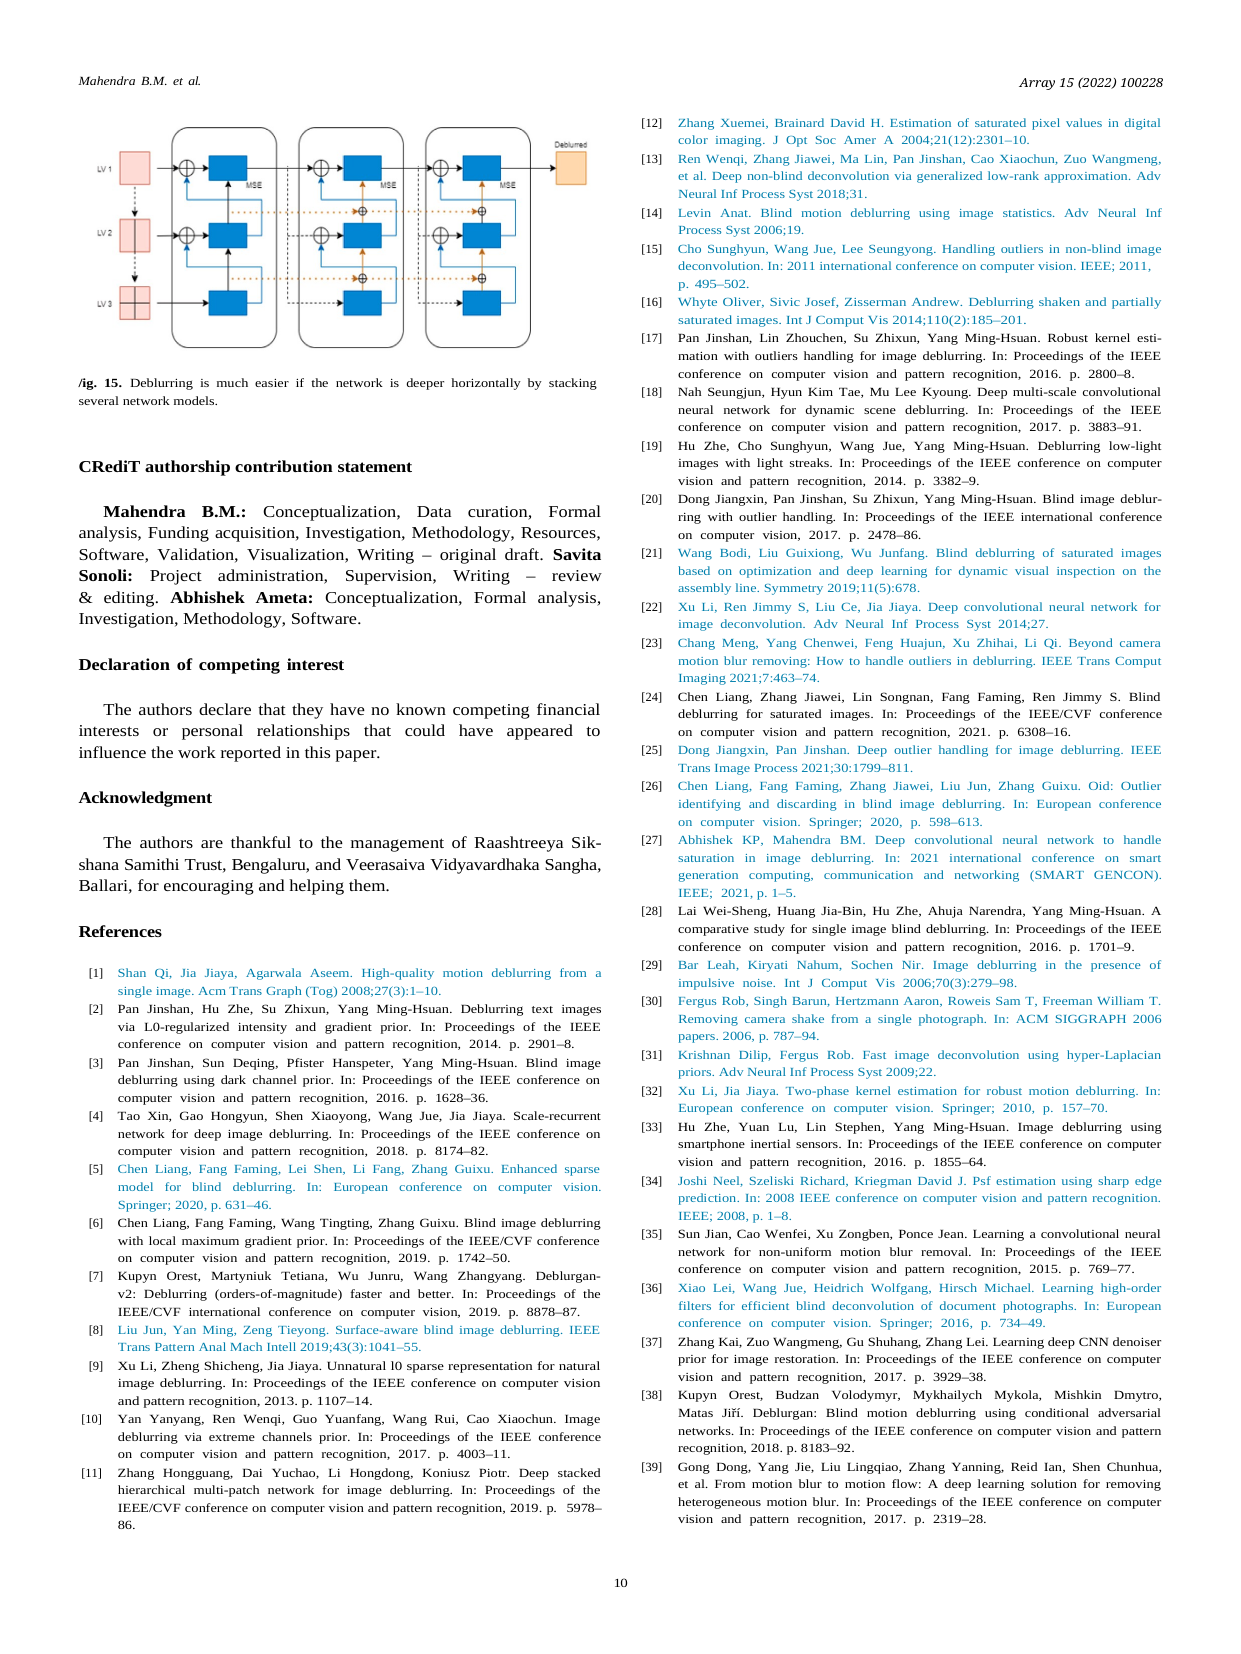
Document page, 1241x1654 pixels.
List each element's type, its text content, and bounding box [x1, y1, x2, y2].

picture [1083, 657, 1091, 665]
picture [833, 551, 839, 560]
picture [991, 136, 996, 144]
picture [916, 136, 921, 144]
picture [800, 659, 806, 668]
picture [961, 548, 966, 557]
picture [815, 1321, 825, 1327]
list Zhang Hongguang, Dai Yuchao, Li Hongdong, Koniusz Piotr. Deep stacked hierarchical multi-patch network for image deblurring. In: Proceedings of the IEEE/CVF conference on computer vision and pattern recognition, 2019. p. 5978–86. [81, 1465, 602, 1532]
picture [859, 263, 866, 270]
picture [734, 605, 745, 611]
subtitle Acknowledgment [78, 788, 607, 807]
picture [746, 748, 753, 754]
picture [822, 1194, 829, 1202]
picture [813, 960, 819, 969]
picture [1143, 602, 1148, 611]
picture [692, 1212, 699, 1220]
list Fergus Rob, Singh Barun, Hertzmann Aaron, Roweis Sam T, Freeman William T. Removing camera shake from a single photograph. In: ACM SIGGRAPH 2006 papers. 2006, p. 787–94. [641, 994, 1162, 1043]
picture [856, 1283, 862, 1292]
picture [912, 298, 917, 306]
picture [824, 619, 829, 628]
picture [788, 1194, 794, 1202]
list Chen Liang, Fang Faming, Lei Shen, Li Fang, Zhang Guixu. Enhanced sparse model for blind deblurring. In: European conference on computer vision. Springer; 2020, p. 631–46. [88, 1162, 602, 1212]
picture [976, 1014, 982, 1023]
picture [839, 997, 844, 1005]
picture [1063, 784, 1076, 790]
list Xu Li, Zheng Shicheng, Jia Jiaya. Unnatural l0 sparse representation for natural image deblurring. In: Proceedings of the IEEE conference on computer vision and pattern recognition, 2013. p. 1107–14. [88, 1358, 602, 1408]
picture [678, 997, 684, 1005]
picture [1087, 835, 1094, 844]
picture [801, 1067, 806, 1076]
picture [431, 1185, 441, 1191]
picture [712, 1017, 720, 1023]
picture [843, 764, 848, 772]
picture [910, 820, 916, 829]
picture [872, 960, 878, 969]
picture [678, 1034, 685, 1043]
picture [1064, 802, 1071, 811]
picture [910, 584, 916, 592]
picture [830, 1014, 835, 1023]
picture [678, 282, 685, 291]
picture [705, 1034, 714, 1040]
subtitle References [78, 922, 607, 941]
picture [1074, 1053, 1088, 1062]
picture [1021, 136, 1026, 144]
picture [978, 979, 984, 987]
list Liu Jun, Yan Ming, Zeng Tieyong. Surface-aware blind image deblurring. IEEE Trans Pattern Anal Mach Intell 2019;43(3):1041–55. [88, 1323, 602, 1354]
picture [985, 638, 991, 647]
picture [807, 551, 815, 557]
picture [762, 1089, 769, 1098]
picture [523, 1185, 531, 1194]
list Whyte Oliver, Sivic Josef, Zisserman Andrew. Deblurring shaken and partially saturated images. Int J Comput Vis 2014;110(2):185–201. [641, 295, 1162, 327]
picture [198, 1201, 203, 1209]
picture [719, 1068, 724, 1076]
picture [1143, 659, 1150, 668]
picture [326, 989, 332, 998]
picture [255, 1342, 261, 1351]
picture [969, 1017, 976, 1026]
list Xu Li, Jia Jiaya. Two-phase kernel estimation for robust motion deblurring. In: European conference on computer vision. Springer; 2010, p. 157–70. [641, 1084, 1162, 1116]
picture [353, 1165, 360, 1173]
picture [858, 781, 864, 790]
text /ig. 15. Deblurring is much easier if the network is deeper horizontally by stacking several network models. [78, 376, 607, 408]
picture [338, 971, 348, 977]
picture [943, 979, 948, 987]
picture [997, 1052, 1004, 1059]
picture [678, 1070, 685, 1079]
picture [1066, 871, 1071, 879]
picture [937, 963, 947, 969]
picture [574, 1326, 581, 1334]
picture [1026, 1104, 1031, 1112]
list Xiao Lei, Wang Jue, Heidrich Wolfgang, Hirsch Michael. Learning high-order filters for efficient blind deconvolution of document photographs. In: European conference on computer vision. Springer; 2016, p. 734–49. [641, 1281, 1162, 1330]
picture [685, 317, 695, 324]
picture [880, 1179, 886, 1188]
picture [157, 1203, 167, 1209]
picture [784, 605, 791, 614]
list Chen Liang, Fang Faming, Wang Tingting, Zhang Guixu. Blind image deblurring with local maximum gradient prior. In: Proceedings of the IEEE/CVF conference on computer vision and pattern recognition, 2019. p. 1742–50. [88, 1216, 602, 1265]
picture [235, 987, 243, 995]
picture [830, 297, 835, 306]
picture [96, 126, 591, 351]
picture [712, 172, 719, 180]
picture [821, 641, 832, 647]
picture [1147, 566, 1153, 575]
picture [897, 569, 908, 575]
picture [736, 244, 742, 253]
picture [678, 1196, 685, 1205]
picture [678, 746, 685, 754]
picture [845, 1321, 852, 1327]
picture [513, 1325, 519, 1334]
list Hu Zhe, Yuan Lu, Lin Stephen, Yang Ming-Hsuan. Image deblurring using smartphone inertial sensors. In: Proceedings of the IEEE conference on computer vision and pattern recognition, 2016. p. 1855–64. [641, 1120, 1162, 1169]
picture [423, 970, 430, 977]
picture [733, 1032, 742, 1040]
picture [816, 1089, 822, 1098]
picture [687, 244, 693, 253]
picture [789, 568, 796, 575]
picture [1119, 1053, 1125, 1062]
picture [1092, 748, 1104, 754]
picture [943, 211, 949, 220]
picture [356, 987, 361, 995]
picture [1044, 297, 1050, 306]
picture [904, 639, 909, 647]
picture [951, 605, 958, 614]
picture [819, 210, 826, 217]
picture [981, 1106, 991, 1112]
picture [832, 784, 838, 793]
picture [1012, 963, 1021, 969]
picture [1090, 963, 1096, 972]
text Mahendra B.M.: Conceptualization, Data curation, Formal analysis, Funding acquisition, Investigation, Methodology, Resources, Software, Validation, Visualization, Writing – original draft. Savita Sonoli: Project administration, Supervision, Writing – review & editing. Abhishek Ameta: Conceptualization, Formal analysis, Investigation, Methodology, Software. [78, 501, 602, 628]
picture [753, 1050, 759, 1059]
picture [736, 1070, 743, 1076]
picture [678, 1301, 685, 1310]
picture [988, 548, 994, 557]
picture [763, 674, 769, 682]
picture [762, 820, 772, 826]
picture [910, 979, 915, 987]
picture [873, 1196, 884, 1202]
picture [692, 297, 698, 306]
picture [813, 835, 818, 844]
picture [731, 1017, 737, 1026]
list Kupyn Orest, Martyniuk Tetiana, Wu Junru, Wang Zhangyang. Deblurgan- v2: Deblurring (orders-of-magnitude) faster and better. In: Proceedings of the IEEE/CVF international conference on computer vision, 2019. p. 8878–87. [88, 1269, 602, 1319]
picture [246, 969, 251, 977]
picture [1153, 746, 1160, 754]
picture [697, 1193, 702, 1202]
picture [1119, 157, 1125, 166]
picture [1039, 620, 1045, 628]
picture [382, 968, 388, 977]
picture [1070, 1196, 1086, 1202]
picture [1004, 659, 1017, 665]
picture [685, 1070, 693, 1076]
picture [501, 1165, 508, 1173]
picture [1028, 1319, 1035, 1327]
picture [690, 802, 701, 808]
picture [234, 1165, 240, 1173]
picture [781, 659, 789, 665]
picture [1092, 1196, 1102, 1202]
picture [702, 192, 710, 198]
picture [332, 1343, 339, 1351]
picture [678, 155, 685, 163]
list Wang Bodi, Liu Guixiong, Wu Junfang. Blind deblurring of saturated images based on optimization and deep learning for dynamic visual inspection on the assembly line. Symmetry 2019;11(5):678. [641, 546, 1162, 596]
picture [264, 1185, 276, 1191]
list Bar Leah, Kiryati Nahum, Sochen Nir. Image deblurring in the presence of impulsive noise. Int J Comput Vis 2006;70(3):279–98. [641, 958, 1162, 990]
picture [199, 1165, 205, 1173]
picture [811, 999, 818, 1005]
picture [797, 1014, 803, 1023]
picture [833, 1321, 843, 1327]
picture [944, 818, 949, 826]
list Pan Jinshan, Hu Zhe, Su Zhixun, Yang Ming-Hsuan. Deblurring text images via L0-regularized intensity and gradient prior. In: Proceedings of the IEEE conference on computer vision and pattern recognition, 2014. p. 2901–8. [88, 1002, 602, 1052]
picture [754, 622, 761, 628]
picture [771, 1070, 779, 1076]
picture [864, 856, 870, 865]
picture [939, 1284, 947, 1292]
picture [781, 674, 786, 682]
picture [996, 638, 1002, 647]
picture [1120, 299, 1137, 306]
picture [155, 1165, 162, 1173]
picture [889, 764, 895, 772]
picture [1153, 870, 1157, 882]
picture [861, 569, 873, 578]
list Chang Meng, Yang Chenwei, Feng Huajun, Xu Zhihai, Li Qi. Beyond camera motion blur removing: How to handle outliers in deblurring. IEEE Trans Comput Imaging 2021;7:463–74. [641, 636, 1162, 685]
picture [774, 1032, 780, 1040]
list Zhang Xuemei, Brainard David H. Estimation of saturated pixel values in digital color imaging. J Opt Soc Amer A 2004;21(12):2301–10. [641, 116, 1162, 147]
picture [725, 820, 732, 829]
picture [1016, 1015, 1021, 1023]
picture [476, 1167, 489, 1173]
picture [575, 1185, 582, 1191]
picture [903, 584, 909, 592]
picture [688, 1053, 696, 1059]
picture [811, 586, 819, 592]
picture [880, 748, 887, 757]
picture [752, 1214, 758, 1223]
picture [1007, 979, 1012, 987]
picture [1027, 569, 1037, 575]
picture [350, 1325, 360, 1334]
picture [686, 118, 692, 127]
picture [523, 971, 535, 977]
picture [481, 1328, 487, 1337]
picture [796, 192, 803, 201]
picture [679, 173, 688, 180]
picture [1038, 264, 1048, 270]
picture [542, 1185, 552, 1191]
picture [827, 963, 837, 969]
picture [749, 192, 760, 198]
picture [898, 1053, 908, 1059]
picture [904, 605, 911, 614]
picture [407, 1328, 417, 1334]
picture [860, 764, 866, 772]
picture [706, 1106, 713, 1115]
picture [1010, 604, 1017, 611]
picture [761, 226, 766, 234]
picture [811, 1014, 818, 1023]
picture [892, 818, 897, 826]
picture [720, 549, 727, 557]
picture [284, 1326, 289, 1334]
picture [762, 873, 772, 879]
list Ren Wenqi, Zhang Jiawei, Ma Lin, Pan Jinshan, Cao Xiaochun, Zuo Wangmeng, et al. Deep non-blind deconvolution via generalized low-rank approximation. Adv Neural Inf Process Syst 2018;31. [641, 152, 1162, 201]
picture [800, 1177, 807, 1185]
picture [1042, 121, 1049, 127]
picture [856, 1193, 861, 1202]
picture [683, 1212, 690, 1220]
list Zhang Kai, Zuo Wangmeng, Gu Shuhang, Zhang Lei. Learning deep CNN denoiser prior for image restoration. In: Proceedings of the IEEE conference on computer vision and pattern recognition, 2017. p. 3929–38. [641, 1334, 1162, 1384]
picture [1135, 874, 1143, 879]
picture [842, 245, 849, 253]
picture [788, 1032, 794, 1040]
picture [761, 569, 771, 575]
picture [784, 1321, 794, 1327]
list Sun Jian, Cao Wenfei, Xu Zongben, Ponce Jean. Learning a convolutional neural network for non-uniform motion blur removal. In: Proceedings of the IEEE conference on computer vision and pattern recognition, 2015. p. 769–77. [641, 1227, 1162, 1277]
picture [1100, 297, 1105, 306]
picture [849, 981, 856, 990]
picture [924, 1321, 931, 1327]
picture [1088, 1086, 1093, 1095]
picture [1147, 171, 1152, 180]
picture [349, 987, 354, 995]
picture [133, 1203, 142, 1209]
picture [710, 799, 715, 808]
list Abhishek KP, Mahendra BM. Deep convolutional neural network to handle saturation in image deblurring. In: 2021 international conference on smart generation computing, communication and networking (SMART GENCON). IEEE; 2021, p. 1–5. [641, 833, 1162, 900]
picture [394, 1167, 400, 1176]
picture [808, 171, 813, 180]
picture [1033, 154, 1039, 163]
picture [1064, 657, 1071, 665]
picture [762, 605, 772, 611]
picture [752, 659, 762, 665]
picture [840, 836, 847, 844]
picture [921, 802, 927, 811]
picture [712, 264, 719, 270]
picture [1091, 244, 1097, 253]
text The authors declare that they have no known competing financial interests or personal relationships that could have appeared to influence the work reported in this paper. [78, 700, 602, 762]
picture [887, 1321, 894, 1330]
picture [917, 1089, 927, 1095]
picture [125, 968, 131, 977]
picture [733, 1212, 738, 1220]
picture [431, 987, 436, 995]
picture [535, 1328, 544, 1334]
picture [869, 622, 877, 628]
picture [1081, 211, 1088, 217]
picture [1099, 1104, 1104, 1112]
picture [1103, 262, 1110, 270]
picture [967, 1304, 977, 1310]
picture [724, 1212, 729, 1220]
picture [942, 245, 950, 253]
picture [998, 1086, 1005, 1095]
picture [865, 656, 871, 665]
picture [948, 1319, 953, 1327]
picture [733, 280, 738, 288]
list Pan Jinshan, Sun Deqing, Pfister Hanspeter, Yang Ming-Hsuan. Blind image deblurring using dark channel prior. In: Proceedings of the IEEE conference on computer vision and pattern recognition, 2016. p. 1628–36. [88, 1055, 602, 1105]
list Nah Seungjun, Hyun Kim Tae, Mu Lee Kyoung. Deep multi-scale convolutional neural network for dynamic scene deblurring. In: Proceedings of the IEEE conference on computer vision and pattern recognition, 2017. p. 3883–91. [641, 385, 1162, 434]
picture [899, 548, 904, 557]
picture [761, 154, 767, 163]
picture [1076, 1104, 1082, 1112]
picture [1134, 1304, 1141, 1313]
picture [776, 746, 782, 754]
picture [926, 247, 932, 256]
list Levin Anat. Blind motion deblurring using image statistics. Adv Neural Inf Process Syst 2006;19. [641, 205, 1162, 237]
picture [246, 1201, 260, 1209]
picture [723, 656, 728, 665]
picture [375, 1343, 380, 1351]
picture [687, 638, 693, 647]
picture [739, 1051, 746, 1059]
picture [1149, 1015, 1154, 1023]
picture [766, 963, 773, 972]
list Tao Xin, Gao Hongyun, Shen Xiaoyong, Wang Jue, Jia Jiaya. Scale-recurrent network for deep image deblurring. In: Proceedings of the IEEE conference on computer vision and pattern recognition, 2018. p. 8174–82. [88, 1109, 602, 1158]
picture [925, 1014, 931, 1023]
list Lai Wei-Sheng, Huang Jia-Bin, Hu Zhe, Ahuja Narendra, Yang Ming-Hsuan. A comparative study for single image blind deblurring. In: Proceedings of the IEEE conference on computer vision and pattern recognition, 2016. p. 1701–9. [641, 904, 1162, 954]
picture [1135, 1195, 1142, 1202]
picture [583, 1326, 590, 1334]
list Joshi Neel, Szeliski Richard, Kriegman David J. Psf estimation using sharp edge prediction. In: 2008 IEEE conference on computer vision and pattern recognition. IEEE; 2008, p. 1–8. [641, 1173, 1162, 1223]
picture [117, 1343, 127, 1351]
list Chen Liang, Zhang Jiawei, Lin Songnan, Fang Faming, Ren Jimmy S. Blind deblurring for saturated images. In: Proceedings of the IEEE/CVF conference on computer vision and pattern recognition, 2021. p. 6308–16. [641, 689, 1162, 739]
picture [836, 584, 841, 592]
picture [782, 1212, 788, 1220]
picture [1032, 171, 1039, 180]
picture [827, 1051, 834, 1059]
picture [1084, 641, 1091, 650]
picture [705, 551, 711, 560]
picture [728, 960, 734, 969]
picture [1055, 657, 1062, 665]
list Dong Jiangxin, Pan Jinshan. Deep outlier handling for image deblurring. IEEE Trans Image Process 2021;30:1799–811. [641, 743, 1162, 775]
picture [799, 1053, 805, 1062]
picture [803, 674, 809, 682]
picture [1091, 1104, 1097, 1112]
picture [1076, 1086, 1081, 1095]
picture [816, 319, 824, 324]
picture [839, 190, 845, 198]
picture [902, 1068, 907, 1076]
picture [995, 745, 1000, 754]
picture [903, 802, 913, 808]
picture [1047, 1196, 1054, 1205]
picture [955, 799, 961, 808]
picture [898, 252, 908, 256]
picture [321, 1164, 327, 1173]
picture [1112, 1286, 1118, 1295]
picture [349, 1185, 360, 1191]
picture [785, 1087, 797, 1095]
picture [382, 987, 388, 995]
picture [678, 209, 685, 217]
picture [919, 979, 924, 987]
text The authors are thankful to the management of Raashtreeya Sik- shana Samithi Trust, Bengaluru, and Veerasaiva Vidyavardhaka Sangha, Ballari, for encouraging and helping them. [78, 833, 603, 895]
picture [1130, 247, 1140, 253]
picture [564, 971, 575, 977]
picture [936, 979, 942, 987]
picture [1010, 316, 1015, 324]
picture [1100, 1283, 1106, 1292]
picture [844, 264, 851, 270]
picture [695, 835, 701, 844]
picture [719, 676, 725, 685]
picture [820, 657, 825, 665]
picture [948, 997, 953, 1005]
picture [734, 802, 740, 811]
picture [297, 1328, 304, 1337]
picture [361, 1185, 368, 1194]
picture [127, 1164, 133, 1173]
picture [756, 121, 764, 127]
picture [965, 569, 973, 578]
picture [809, 1032, 815, 1040]
picture [1076, 174, 1083, 180]
picture [687, 781, 693, 790]
picture [358, 1342, 362, 1354]
picture [1117, 1179, 1129, 1188]
picture [412, 1343, 418, 1351]
picture [364, 987, 370, 995]
picture [762, 1304, 770, 1310]
picture [771, 586, 778, 595]
list Shan Qi, Jia Jiaya, Agarwala Aseem. High-quality motion deblurring from a single image. Acm Trans Graph (Tog) 2008;27(3):1–10. [88, 966, 602, 998]
picture [740, 318, 751, 324]
picture [1103, 781, 1108, 790]
picture [1008, 1178, 1015, 1185]
picture [1028, 1089, 1038, 1095]
list Chen Liang, Fang Faming, Zhang Jiawei, Liu Jun, Zhang Guixu. Oid: Outlier identifying and discarding in blind image deblurring. In: European conference on computer vision. Springer; 2020, p. 598–613. [641, 779, 1162, 829]
picture [702, 1087, 709, 1095]
picture [781, 784, 787, 793]
picture [880, 584, 886, 592]
picture [713, 1284, 720, 1292]
picture [1057, 174, 1063, 183]
picture [986, 656, 992, 665]
picture [759, 549, 766, 557]
picture [893, 155, 898, 163]
picture [800, 838, 811, 844]
picture [918, 854, 923, 862]
picture [683, 889, 690, 897]
picture [716, 872, 723, 879]
picture [796, 171, 801, 180]
picture [1063, 1286, 1072, 1292]
picture [724, 603, 729, 611]
picture [927, 1301, 932, 1310]
picture [936, 549, 943, 557]
picture [890, 119, 897, 127]
picture [846, 121, 853, 127]
picture [1022, 748, 1032, 754]
picture [1148, 247, 1154, 256]
picture [961, 978, 965, 990]
picture [233, 1182, 238, 1191]
picture [837, 873, 847, 879]
picture [862, 799, 868, 808]
list Dong Jiangxin, Pan Jinshan, Su Zhixun, Yang Ming-Hsuan. Blind image deblur- ring with outlier handling. In: Proceedings of the IEEE international conference on computer vision, 2017. p. 2478–86. [641, 492, 1162, 542]
picture [887, 1179, 897, 1185]
picture [1007, 620, 1012, 628]
picture [903, 619, 908, 628]
picture [702, 1050, 708, 1059]
picture [900, 316, 906, 324]
picture [773, 605, 783, 611]
picture [737, 674, 742, 682]
picture [419, 1182, 424, 1191]
picture [986, 569, 996, 575]
picture [843, 1050, 849, 1059]
picture [1104, 604, 1111, 611]
picture [1105, 1051, 1112, 1059]
picture [1028, 551, 1034, 560]
picture [841, 1286, 849, 1292]
picture [563, 1185, 573, 1191]
picture [898, 838, 905, 847]
picture [1157, 208, 1162, 217]
text p. 495–502. [678, 277, 1173, 291]
picture [916, 1053, 922, 1062]
picture [168, 1344, 176, 1351]
picture [442, 971, 452, 977]
picture [731, 656, 736, 665]
list Gong Dong, Yang Jie, Liu Lingqiao, Zhang Yanning, Reid Ian, Shen Chunhua, et al. From motion blur to motion flow: A deep learning solution for removing heterogeneous motion blur. In: Proceedings of the IEEE conference on computer vision and pattern recognition, 2017. p. 2319–28. [641, 1459, 1162, 1527]
picture [1111, 300, 1116, 309]
picture [686, 228, 697, 234]
picture [833, 318, 845, 324]
picture [986, 120, 996, 127]
picture [923, 622, 934, 628]
picture [922, 264, 932, 270]
picture [769, 639, 774, 647]
picture [763, 659, 773, 665]
picture [809, 764, 814, 772]
picture [694, 280, 701, 288]
picture [957, 1106, 964, 1112]
list Krishnan Dilip, Fergus Rob. Fast image deconvolution using hyper-Laplacian priors. Adv Neural Inf Process Syst 2009;22. [641, 1048, 1162, 1079]
picture [858, 1106, 865, 1115]
picture [938, 1050, 943, 1059]
picture [1000, 1319, 1006, 1327]
picture [767, 1106, 777, 1112]
picture [780, 1051, 786, 1059]
picture [993, 264, 1003, 270]
picture [696, 658, 703, 665]
picture [678, 961, 685, 969]
list Pan Jinshan, Lin Zhouchen, Su Zhixun, Yang Ming-Hsuan. Robust kernel esti- mation with outliers handling for image deblurring. In: Proceedings of the IEEE conference on computer vision and pattern recognition, 2016. p. 2800–8. [641, 331, 1162, 381]
picture [770, 226, 775, 234]
picture [863, 208, 868, 217]
picture [721, 981, 728, 987]
picture [1152, 855, 1161, 862]
picture [792, 997, 799, 1005]
picture [947, 1196, 954, 1205]
picture [938, 745, 944, 754]
picture [878, 818, 883, 826]
picture [1107, 1089, 1119, 1095]
picture [914, 316, 921, 324]
picture [712, 855, 719, 862]
picture [1155, 1015, 1160, 1023]
picture [1050, 174, 1056, 183]
list Xu Li, Ren Jimmy S, Liu Ce, Jia Jiaya. Deep convolutional neural network for image deconvolution. Adv Neural Inf Process Syst 2014;27. [641, 600, 1162, 632]
picture [865, 639, 871, 647]
picture [867, 173, 874, 180]
subtitle Declaration of competing interest [78, 655, 607, 674]
picture [678, 836, 683, 844]
picture [875, 836, 882, 844]
picture [1060, 837, 1067, 844]
list Hu Zhe, Cho Sunghyun, Wang Jue, Yang Ming-Hsuan. Deblurring low-light images with light streaks. In: Proceedings of the IEEE conference on computer vision and pattern recognition, 2014. p. 3382–9. [641, 439, 1162, 488]
picture [824, 820, 831, 826]
picture [705, 873, 713, 879]
picture [423, 1325, 428, 1334]
list Yan Yanyang, Ren Wenqi, Guo Yuanfang, Wang Rui, Cao Xiaochun. Image deblurring via extreme channels prior. In: Proceedings of the IEEE conference on computer vision and pattern recognition, 2017. p. 4003–11. [81, 1412, 602, 1461]
picture [287, 989, 294, 998]
picture [847, 1017, 857, 1023]
list Kupyn Orest, Budzan Volodymyr, Mykhailych Mykola, Mishkin Dmytro, Matas Jiří. Deblurgan: Blind motion deblurring using conditional adversarial networks. In: Proceedings of the IEEE conference on computer vision and pattern recognition, 2018. p. 8183–92. [641, 1388, 1162, 1455]
picture [979, 316, 985, 324]
picture [310, 969, 315, 977]
picture [809, 784, 819, 790]
picture [990, 960, 997, 969]
picture [986, 1176, 991, 1185]
picture [882, 211, 894, 217]
picture [1042, 1284, 1049, 1292]
picture [1068, 960, 1074, 969]
picture [1052, 1053, 1058, 1062]
picture [935, 838, 942, 844]
picture [754, 764, 759, 772]
picture [724, 280, 730, 288]
picture [977, 802, 986, 808]
picture [722, 997, 727, 1005]
picture [962, 872, 974, 879]
picture [746, 569, 753, 578]
picture [692, 889, 699, 897]
picture [962, 211, 972, 217]
picture [824, 853, 830, 862]
picture [936, 1196, 946, 1202]
picture [788, 138, 803, 147]
picture [118, 1326, 125, 1334]
picture [976, 171, 981, 180]
picture [693, 981, 700, 990]
picture [928, 603, 935, 611]
picture [1094, 262, 1101, 270]
list Cho Sunghyun, Wang Jue, Lee Seungyong. Handling outliers in non-blind image deconvolution. In: 2011 international conference on computer vision. IEEE; 2011, [641, 241, 1162, 273]
picture [847, 566, 852, 575]
picture [986, 982, 999, 987]
picture [814, 1284, 820, 1292]
picture [780, 962, 787, 969]
picture [715, 802, 723, 811]
subtitle CRediT authorship contribution statement [78, 457, 607, 476]
picture [930, 818, 936, 826]
picture [1009, 999, 1019, 1005]
picture [1073, 569, 1080, 578]
picture [1061, 745, 1066, 754]
picture [1123, 835, 1129, 844]
picture [822, 157, 830, 163]
picture [918, 1017, 925, 1026]
picture [818, 1070, 829, 1076]
